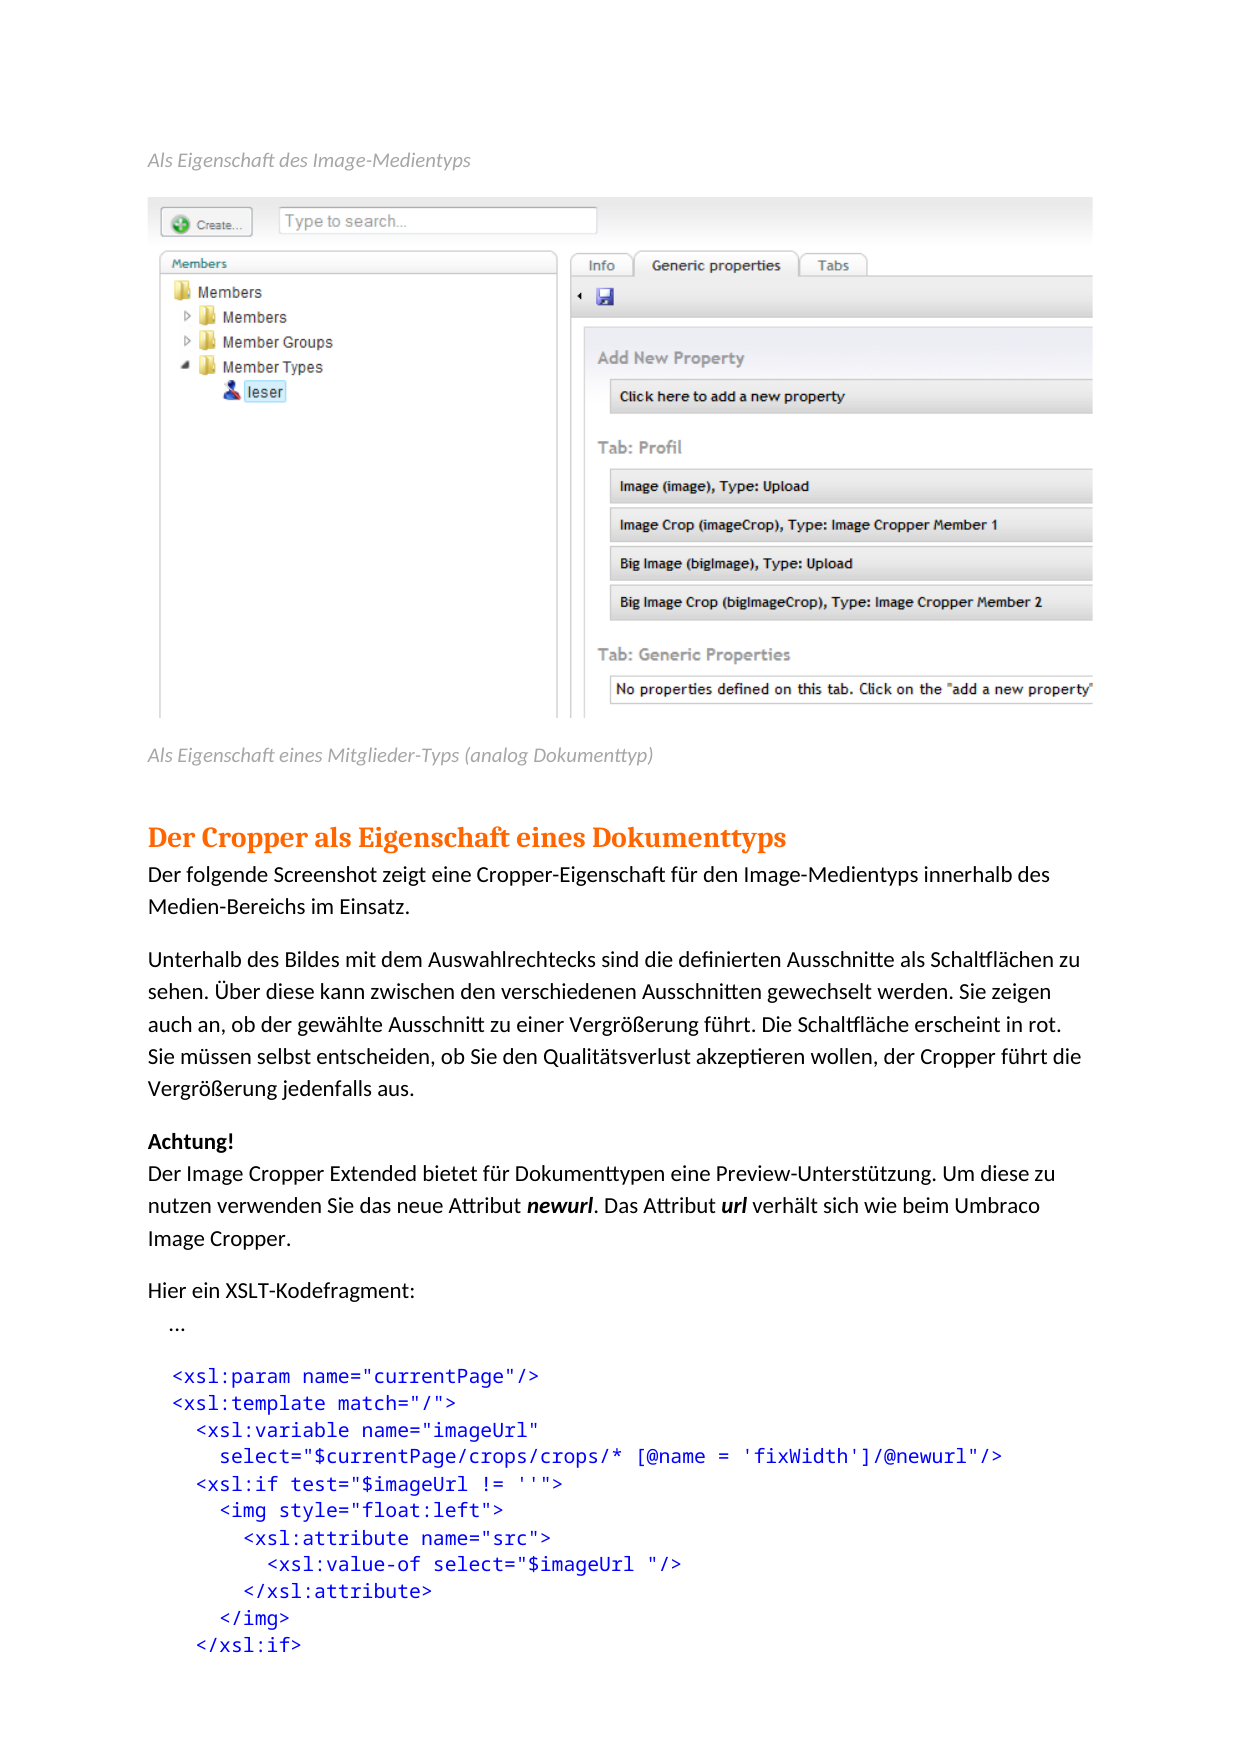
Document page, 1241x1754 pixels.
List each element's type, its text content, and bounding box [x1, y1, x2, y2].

subtitle Der Cropper als Eigenschaft eines Dokumenttyps [148, 822, 1093, 855]
text Achtung! Der Image Cropper Extended bietet für Dokumenttypen eine Preview-Unterstützung. Um diese zu nutzen verwenden Sie das neue Attribut newurl. Das Attribut url verhält sich wie beim Umbraco Image Cropper. [148, 1127, 1093, 1252]
subtitle Als Eigenschaft des Image-Medientyps [148, 148, 1093, 173]
text Unterhalb des Bildes mit dem Auswahlrechtecks sind die definierten Ausschnitte als Schaltflächen zu sehen. Über diese kann zwischen den verschiedenen Ausschnitten gewechselt werden. Sie zeigen auch an, ob der gewählte Ausschnitt zu einer Vergrößerung führt. Die Schaltfläche erscheint in rot. Sie müssen selbst entscheiden, ob Sie den Qualitätsverlust akzeptieren wollen, der Cropper führt die Vergrößerung jedenfalls aus. [148, 945, 1093, 1102]
text </xsl:attribute> [148, 1578, 1093, 1605]
text <xsl:if test="$imageUrl != ''"> [148, 1470, 1093, 1497]
text Der folgende Screenshot zeigt eine Cropper-Eigenschaft für den Image-Medientyps innerhalb des Medien-Bereichs im Einsatz. [148, 860, 1093, 920]
text <xsl:template match="/"> [148, 1389, 1093, 1416]
text select="$currentPage/crops/crops/* [@name = 'fixWidth']/@newurl"/> [148, 1443, 1093, 1470]
text <xsl:attribute name="src"> [148, 1524, 1093, 1551]
text <xsl:param name="currentPage"/> [148, 1362, 1093, 1389]
text <xsl:variable name="imageUrl" [148, 1416, 1093, 1443]
text </xsl:if> [148, 1632, 1093, 1659]
text <img style="float:left"> [148, 1497, 1093, 1524]
picture [147, 197, 1093, 718]
text </img> [148, 1605, 1093, 1632]
text Hier ein XSLT-Kodefragment: ... [148, 1277, 1093, 1337]
subtitle Als Eigenschaft eines Mitglieder-Typs (analog Dokumenttyp) [148, 742, 1093, 768]
text <xsl:value-of select="$imageUrl "/> [148, 1551, 1093, 1578]
